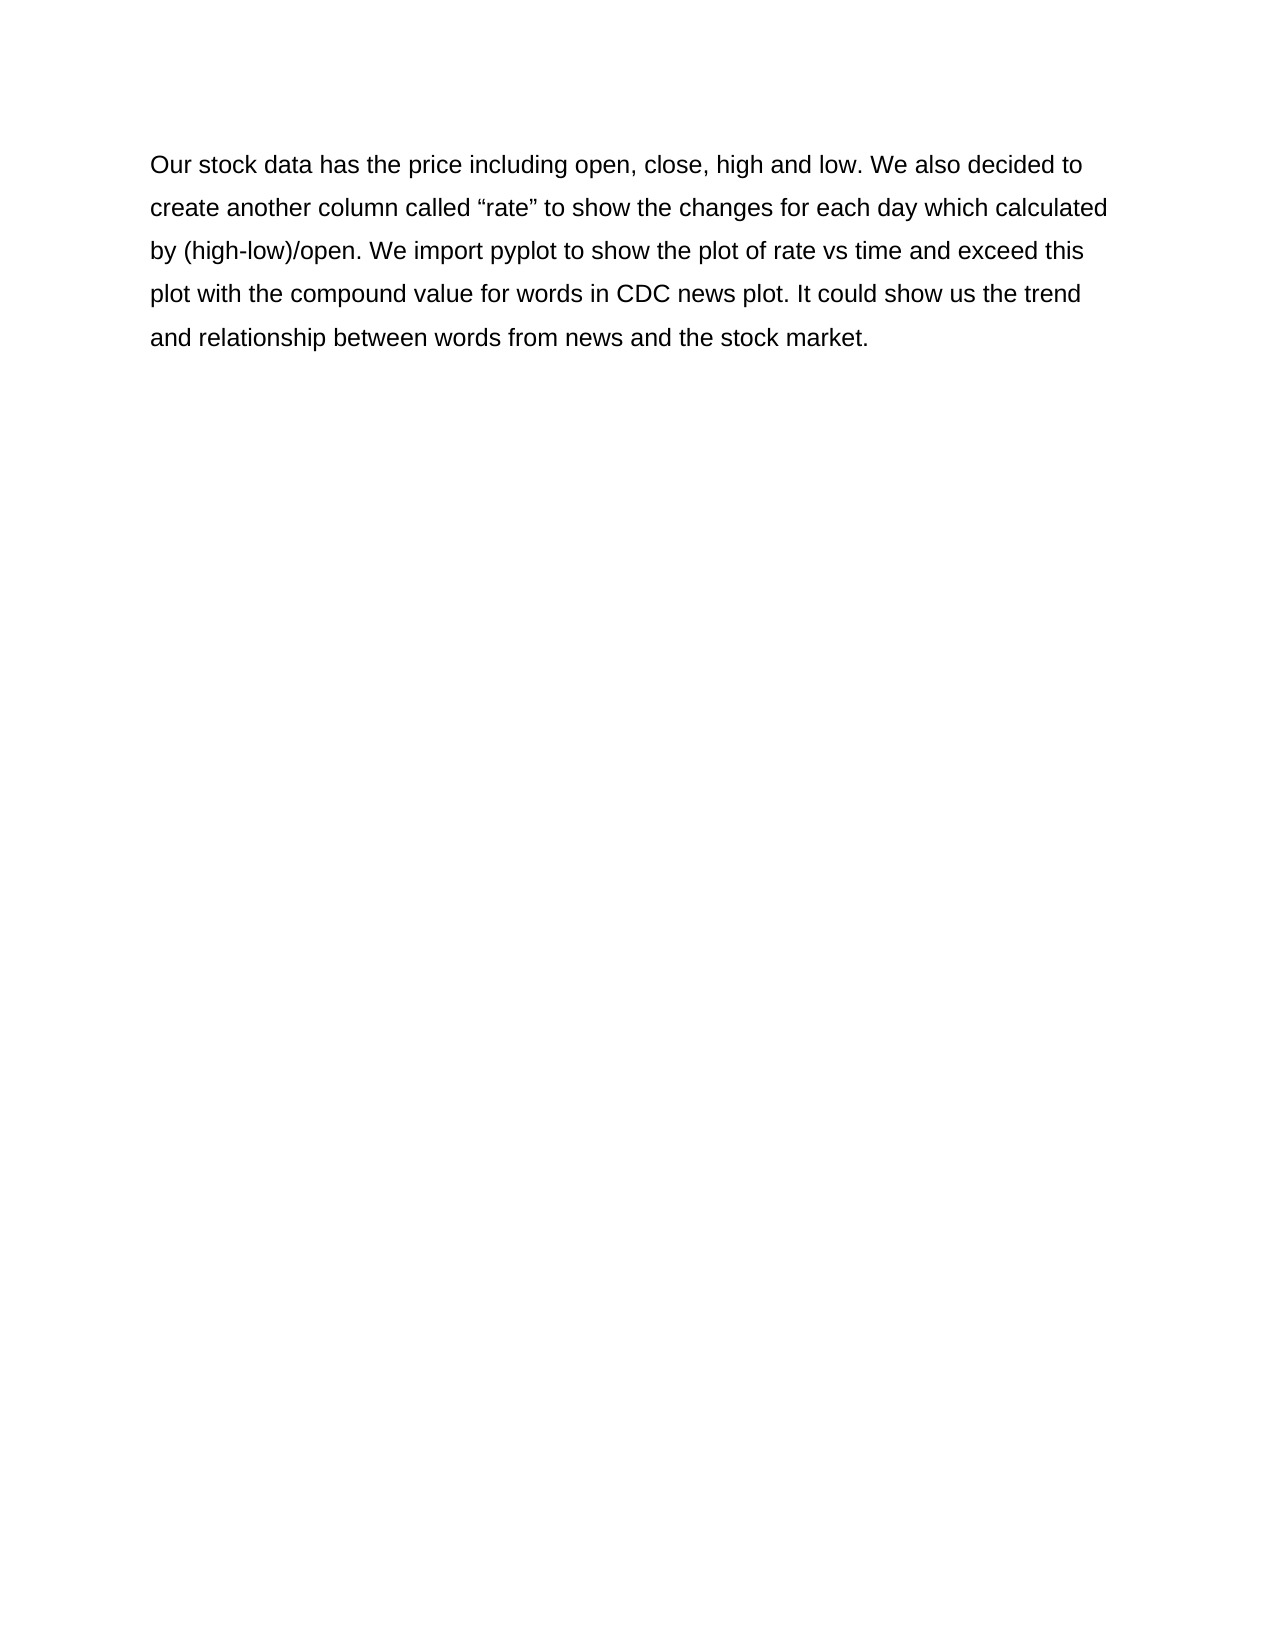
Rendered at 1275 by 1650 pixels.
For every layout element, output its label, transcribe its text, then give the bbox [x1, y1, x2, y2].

text Our stock data has the price including open, close, high and low. We also decided to create another column called “rate” to show the changes for each day which calculated by (high-low)/open. We import pyplot to show the plot of rate vs time and exceed this plot with the compound value for words in CDC news plot. It could show us the trend and relationship between words from news and the stock market. [150, 150, 1125, 351]
